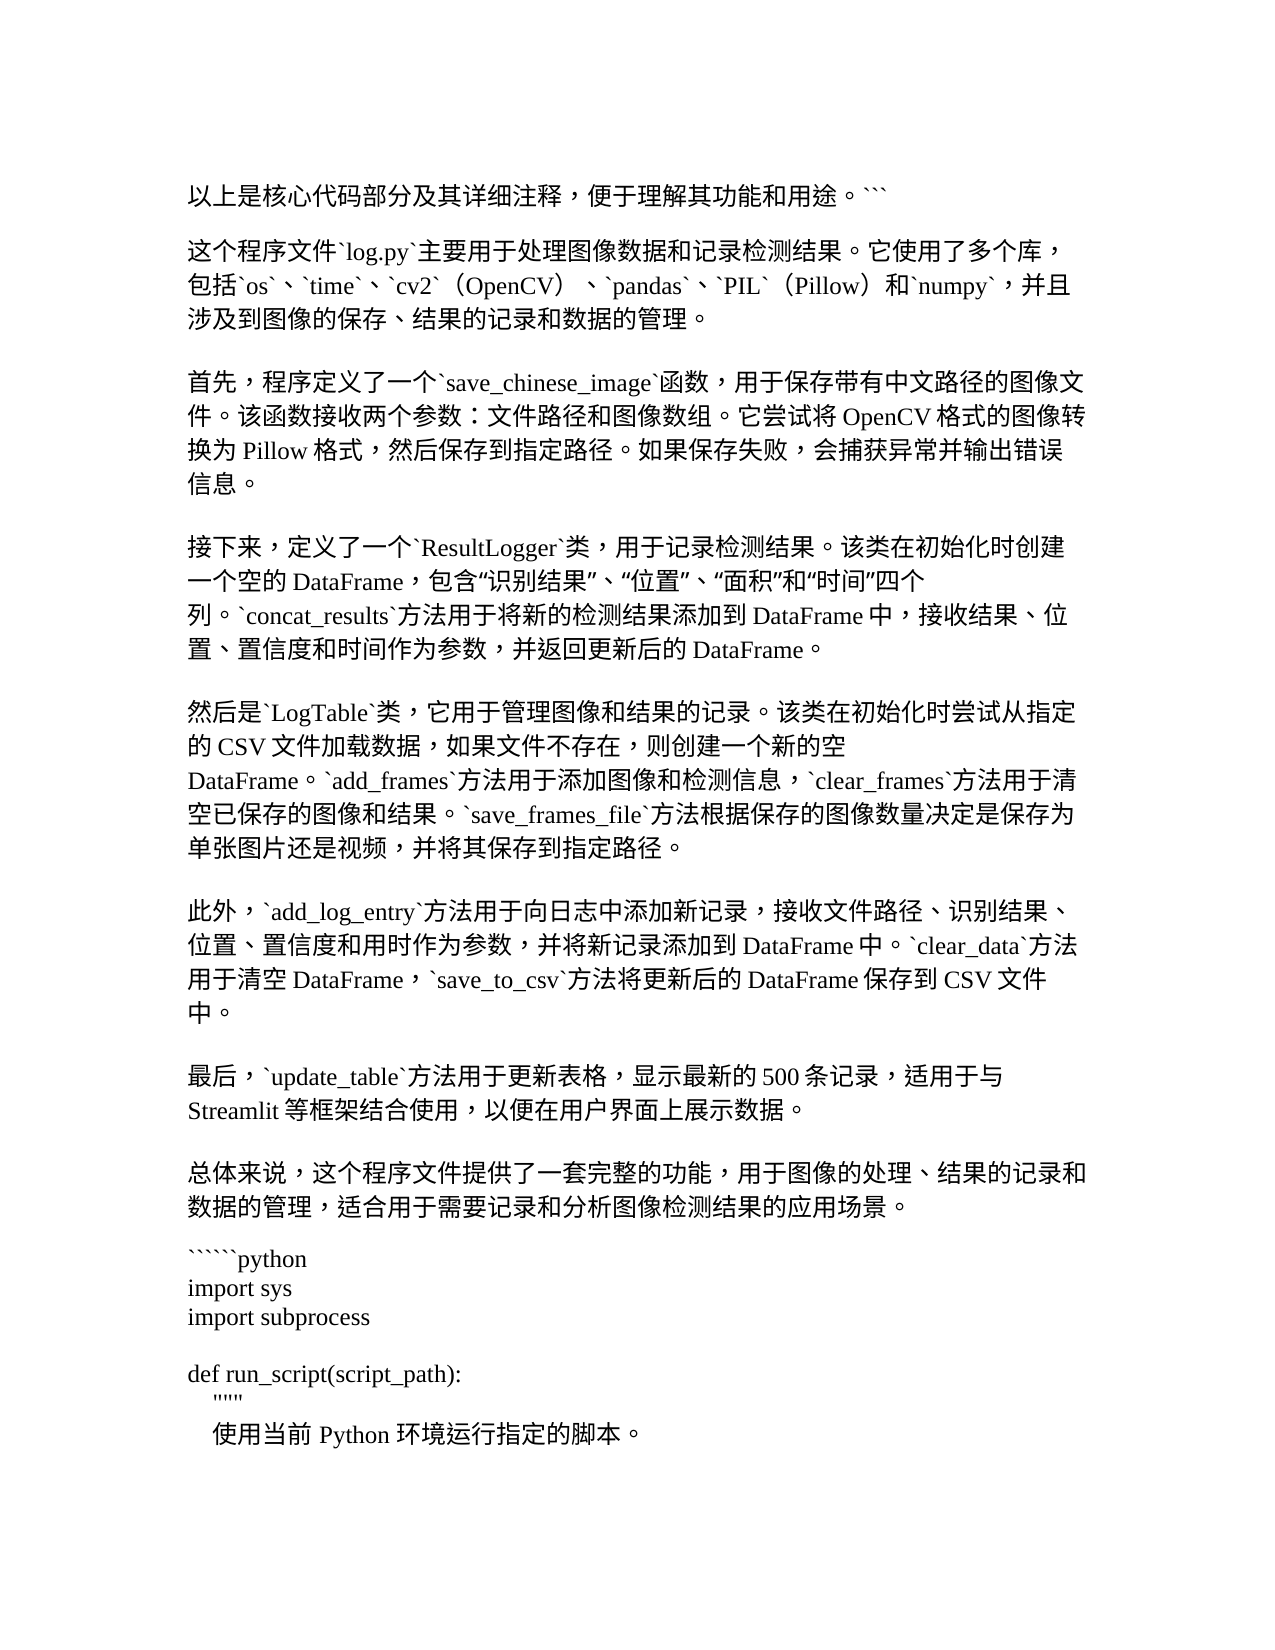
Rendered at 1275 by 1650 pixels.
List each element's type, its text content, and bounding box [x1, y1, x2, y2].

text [187, 1244, 1087, 1480]
text 这个程序文件`log.py`主要用于处理图像数据和记录检测结果。它使用了多个库，包括`os`、`time`、`cv2`（OpenCV）、`pandas`、`PIL`（Pillow）和`numpy`，并且涉及到图像的保存、结果的记录和数据的管理。 首先，程序定义了一个`save_chinese_image`函数，用于保存带有中文路径的图像文件。该函数接收两个参数：文件路径和图像数组。它尝试将OpenCV格式的图像转换为Pillow格式，然后保存到指定路径。如果保存失败，会捕获异常并输出错误信息。 接下来，定义了一个`ResultLogger`类，用于记录检测结果。该类在初始化时创建一个空的DataFrame，包含“识别结果”、“位置”、“面积”和“时间”四个列。`concat_results`方法用于将新的检测结果添加到DataFrame中，接收结果、位置、置信度和时间作为参数，并返回更新后的DataFrame。 然后是`LogTable`类，它用于管理图像和结果的记录。该类在初始化时尝试从指定的CSV文件加载数据，如果文件不存在，则创建一个新的空DataFrame。`add_frames`方法用于添加图像和检测信息，`clear_frames`方法用于清空已保存的图像和结果。`save_frames_file`方法根据保存的图像数量决定是保存为单张图片还是视频，并将其保存到指定路径。 此外，`add_log_entry`方法用于向日志中添加新记录，接收文件路径、识别结果、位置、置信度和用时作为参数，并将新记录添加到DataFrame中。`clear_data`方法用于清空DataFrame，`save_to_csv`方法将更新后的DataFrame保存到CSV文件中。 最后，`update_table`方法用于更新表格，显示最新的500条记录，适用于与Streamlit等框架结合使用，以便在用户界面上展示数据。 总体来说，这个程序文件提供了一套完整的功能，用于图像的处理、结果的记录和数据的管理，适合用于需要记录和分析图像检测结果的应用场景。 [187, 234, 1087, 1224]
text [187, 150, 1087, 213]
